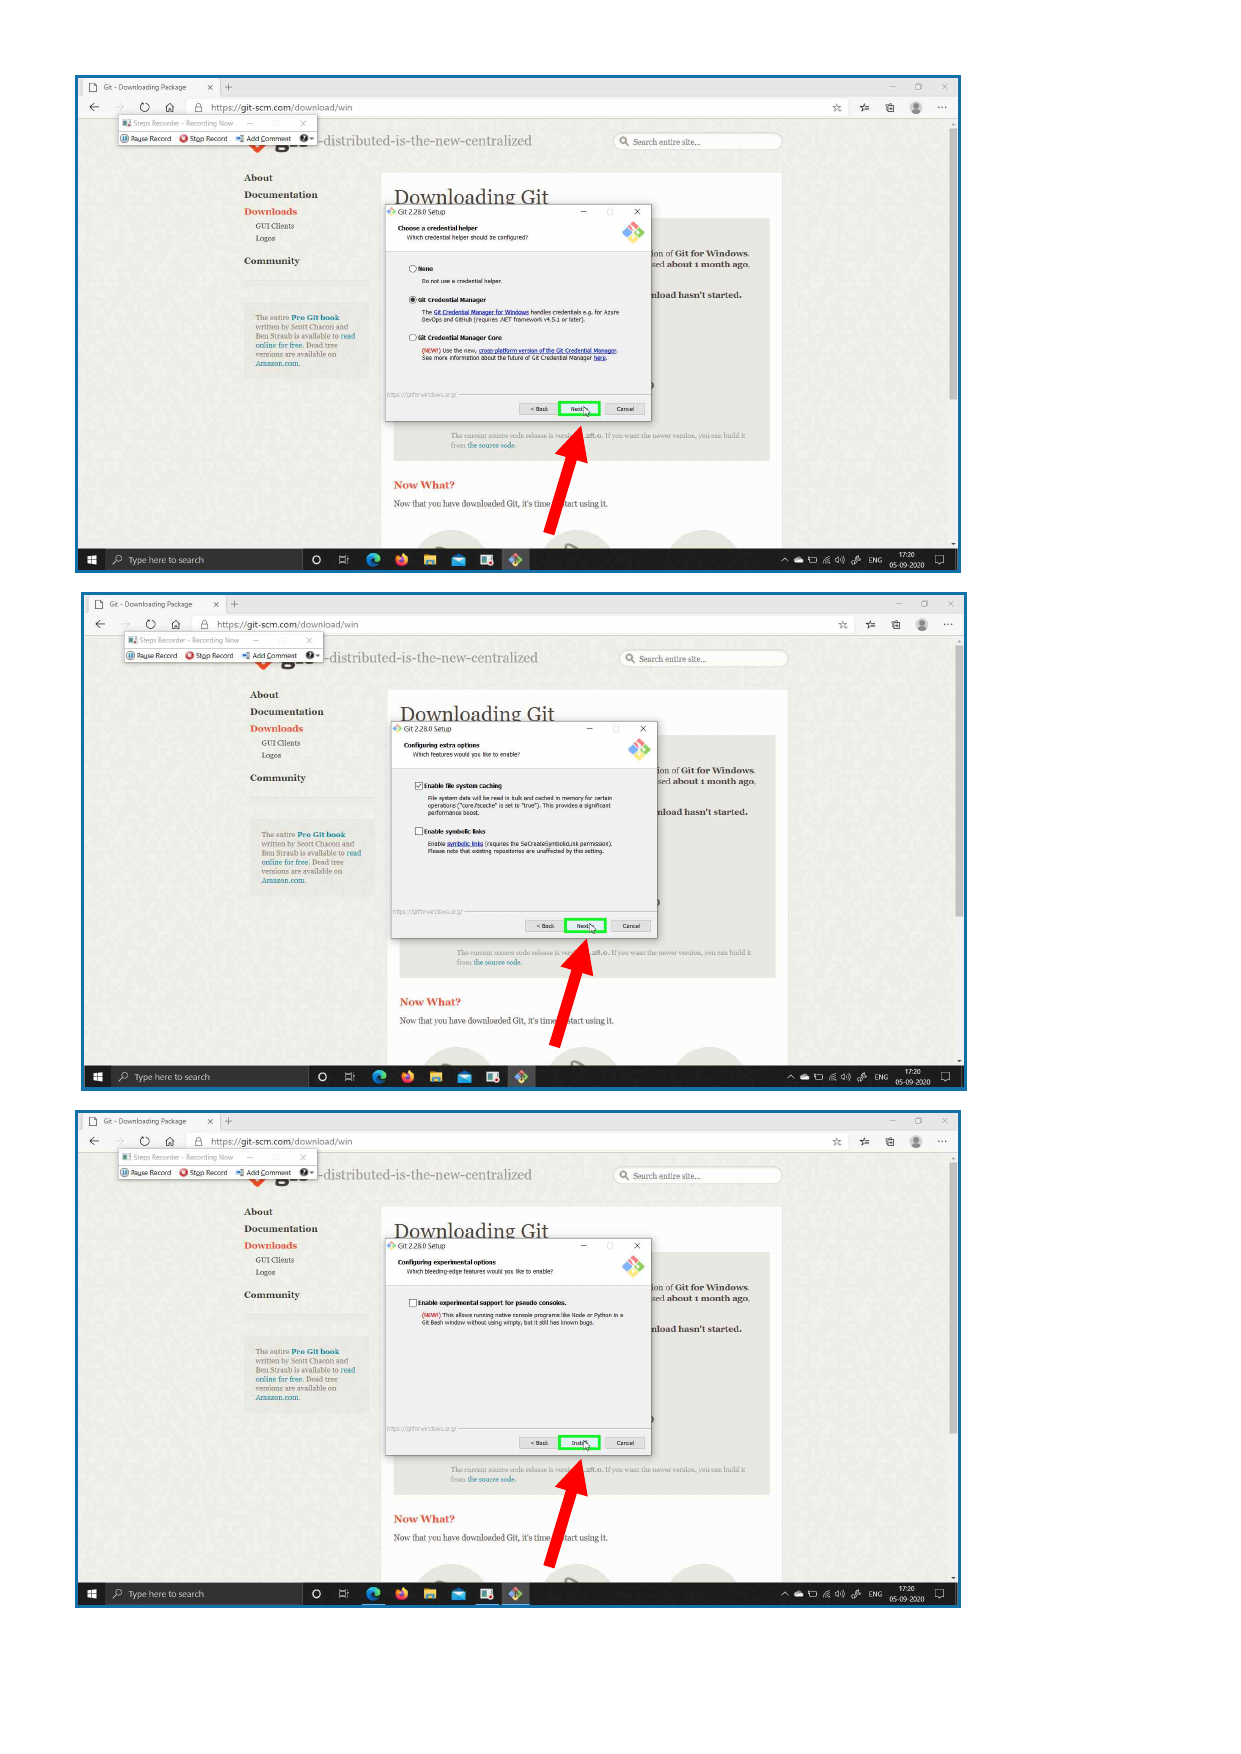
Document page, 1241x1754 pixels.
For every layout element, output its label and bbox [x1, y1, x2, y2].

picture [78, 78, 958, 570]
picture [78, 1113, 958, 1605]
picture [84, 595, 964, 1087]
